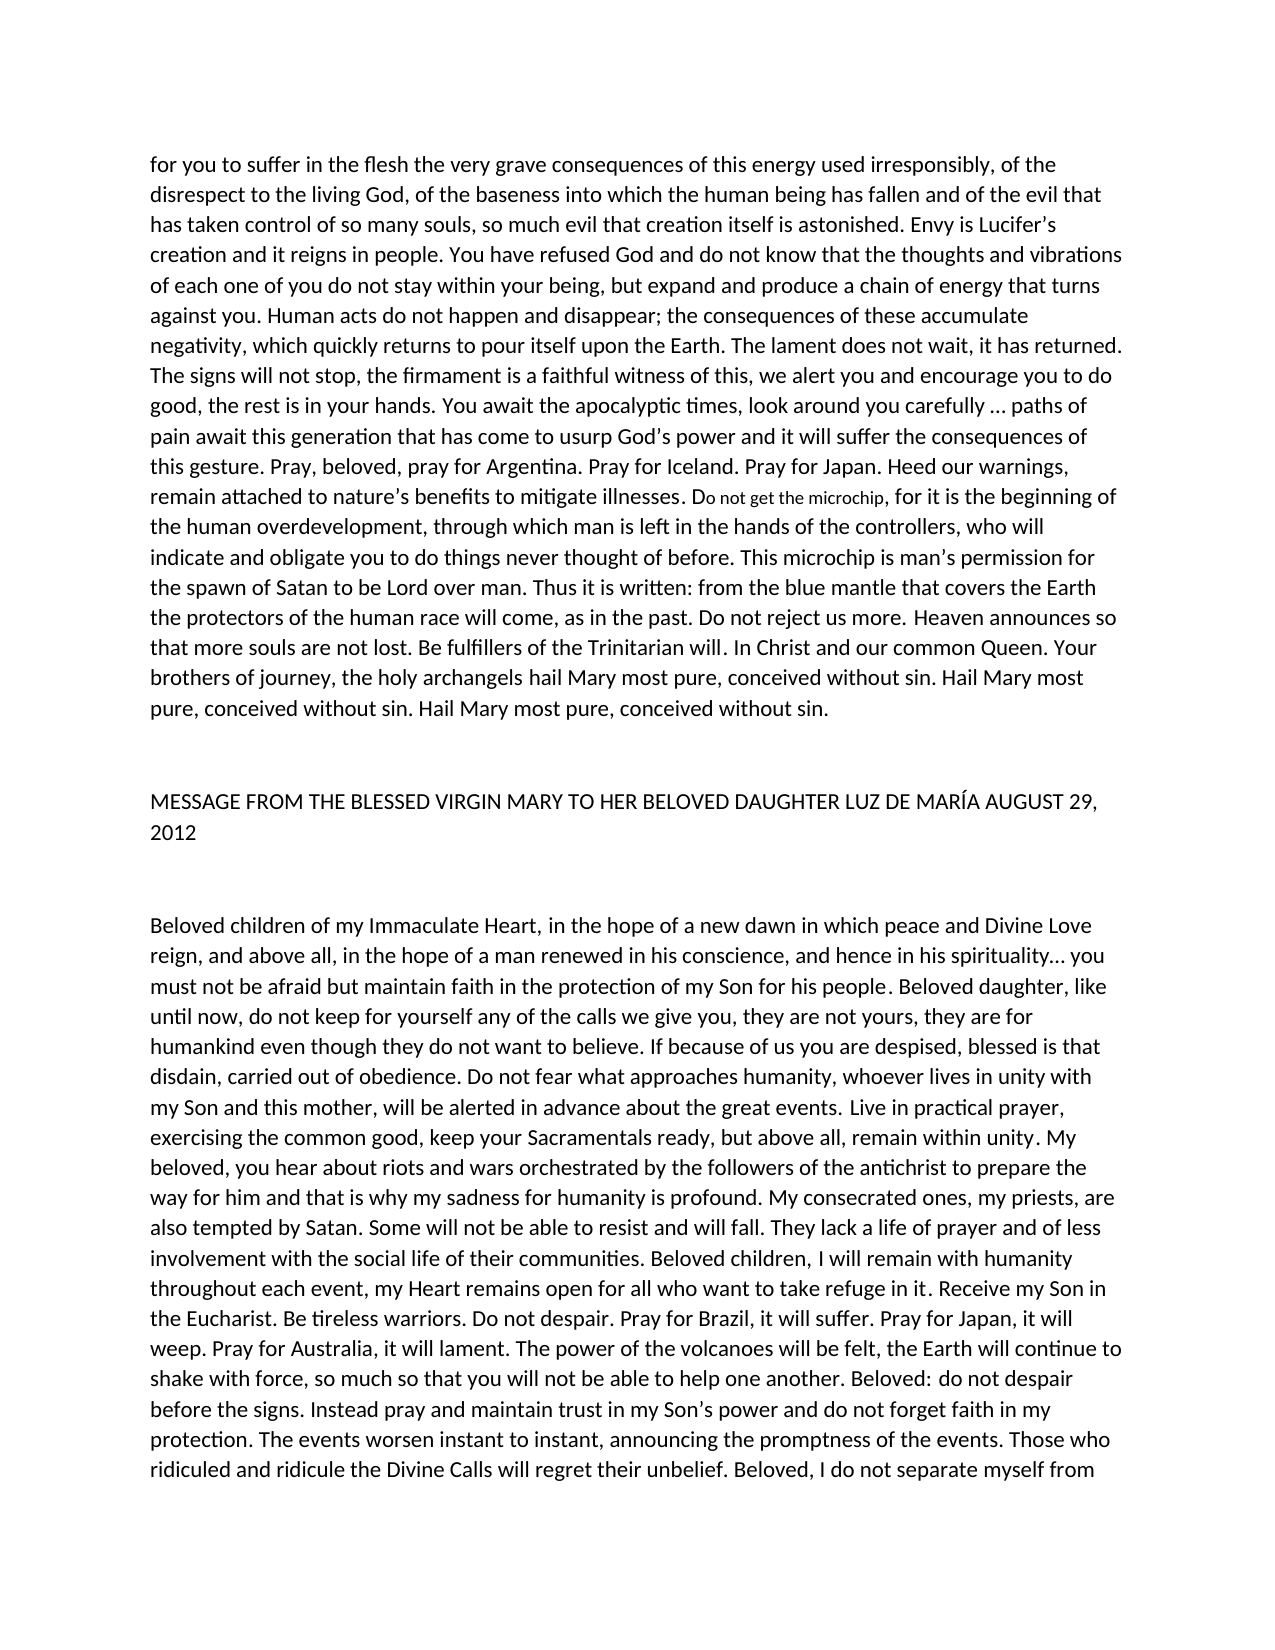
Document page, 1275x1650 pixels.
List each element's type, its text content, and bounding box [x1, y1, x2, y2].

text MESSAGE FROM THE BLESSED VIRGIN MARY TO HER BELOVED DAUGHTER LUZ DE MARÍA AUGUST 29, 2012 [150, 787, 1125, 846]
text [150, 911, 1125, 1483]
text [150, 150, 1125, 722]
